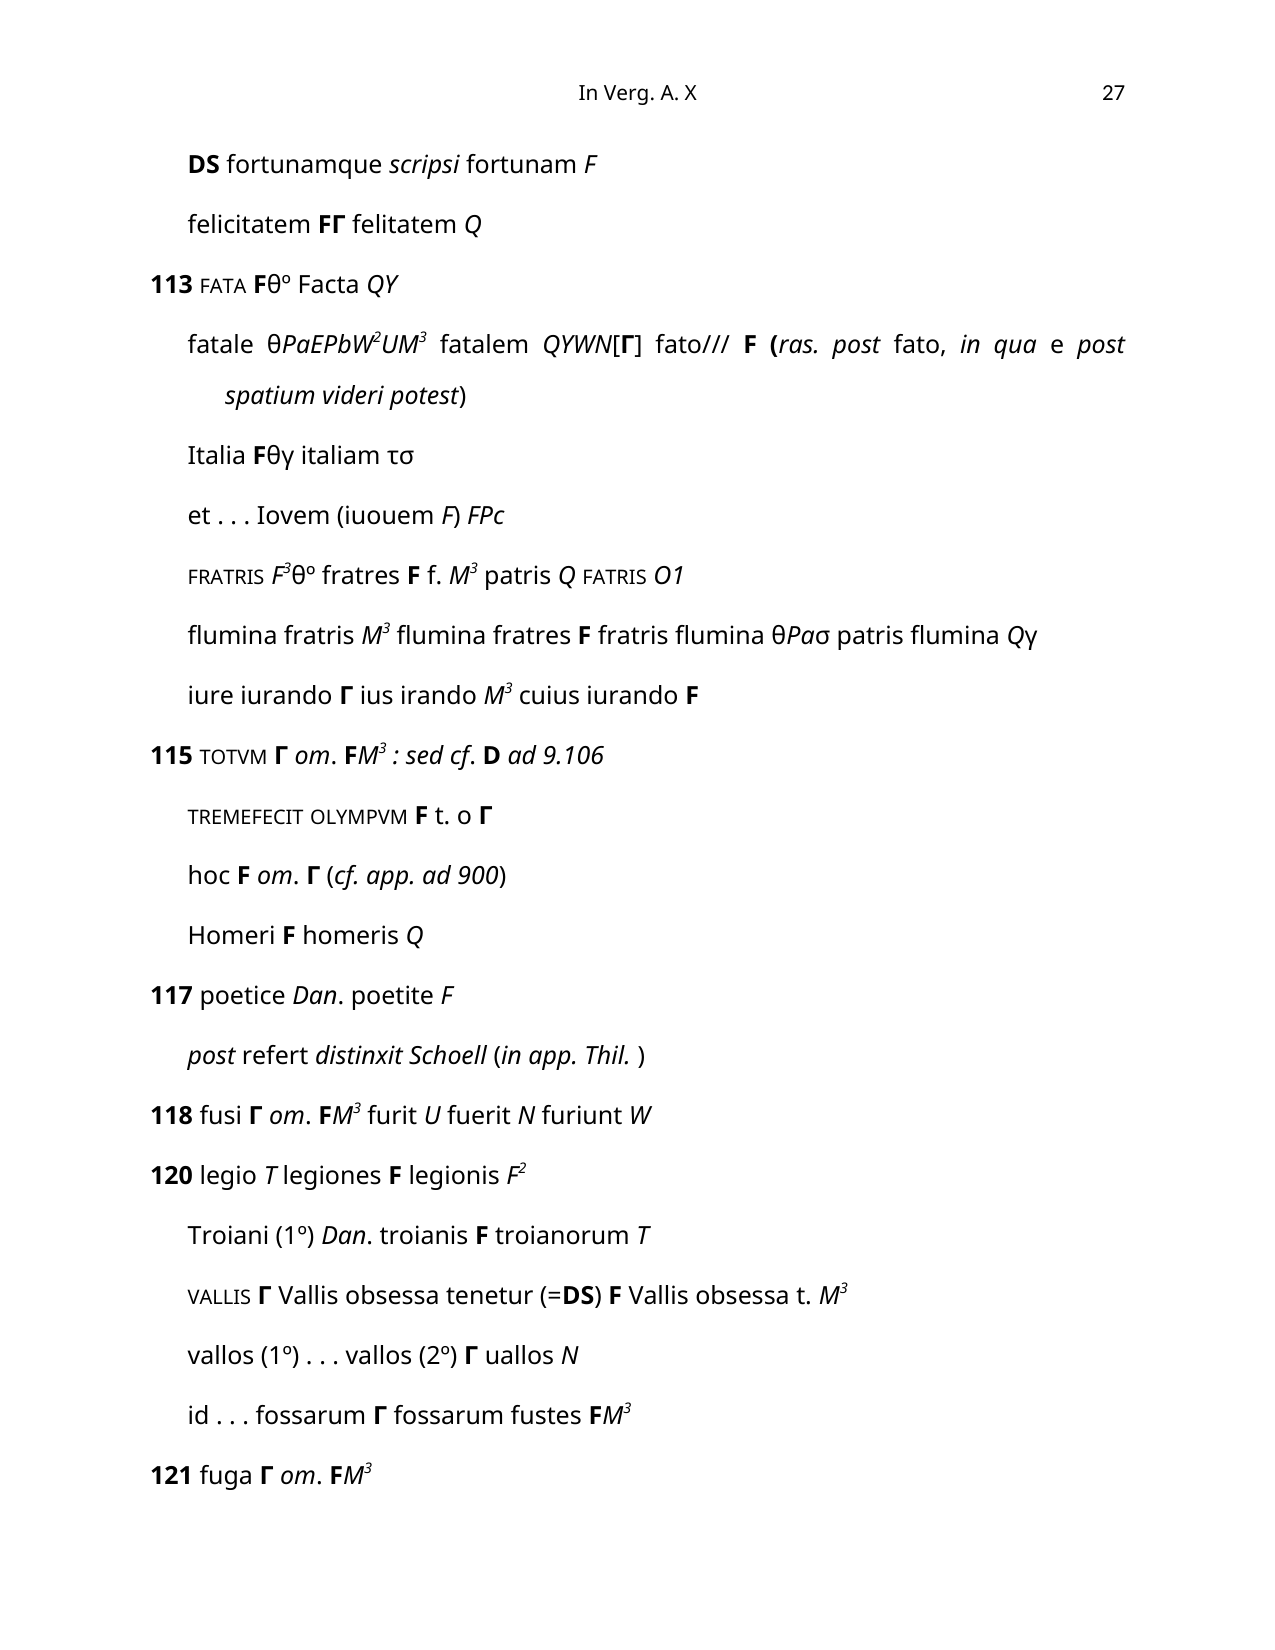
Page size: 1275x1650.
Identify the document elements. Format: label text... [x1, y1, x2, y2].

text vallos (1º) . . . vallos (2º) Γ uallos N [187, 1337, 1125, 1372]
text id . . . fossarum Γ fossarum fustes FM3 [187, 1397, 1125, 1432]
text et . . . Iovem (iuouem F) FPc [187, 497, 1125, 532]
text 115 totvm Γ om. FM3 : sed cf. D ad 9.106 [150, 737, 1125, 772]
text 120 legio T legiones F legionis F2 [150, 1157, 1125, 1192]
text vallis Γ Vallis obsessa tenetur (=DS) F Vallis obsessa t. M3 [187, 1277, 1125, 1312]
text felicitatem FΓ felitatem Q [187, 206, 1125, 241]
text DS fortunamque scripsi fortunam F [187, 146, 1125, 181]
text iure iurando Γ ius irando M3 cuius iurando F [187, 677, 1125, 712]
text fatale θPaEPbW2UM3 fatalem QYWN[Γ] fato/// F (ras. post fato, in qua e post spatium videri potest) [187, 326, 1125, 412]
text 118 fusi Γ om. FM3 furit U fuerit N furiunt W [150, 1097, 1125, 1132]
text 113 fata Fθº Facta QY [150, 266, 1125, 301]
text Homeri F homeris Q [187, 917, 1125, 952]
text Italia Fθγ italiam τσ [187, 437, 1125, 472]
text fratris F3θº fratres F f. M3 patris Q fatris O1 [187, 557, 1125, 592]
text 117 poetice Dan. poetite F [150, 977, 1125, 1012]
text hoc F om. Γ (cf. app. ad 900) [187, 857, 1125, 892]
text tremefecit olympvm F t. o Γ [187, 797, 1125, 832]
text flumina fratris M3 flumina fratres F fratris flumina θPaσ patris flumina Qγ [187, 617, 1125, 652]
text Troiani (1º) Dan. troianis F troianorum T [187, 1217, 1125, 1252]
text 121 fuga Γ om. FM3 [150, 1457, 1125, 1492]
text post refert distinxit Schoell (in app. Thil. ) [187, 1037, 1125, 1072]
